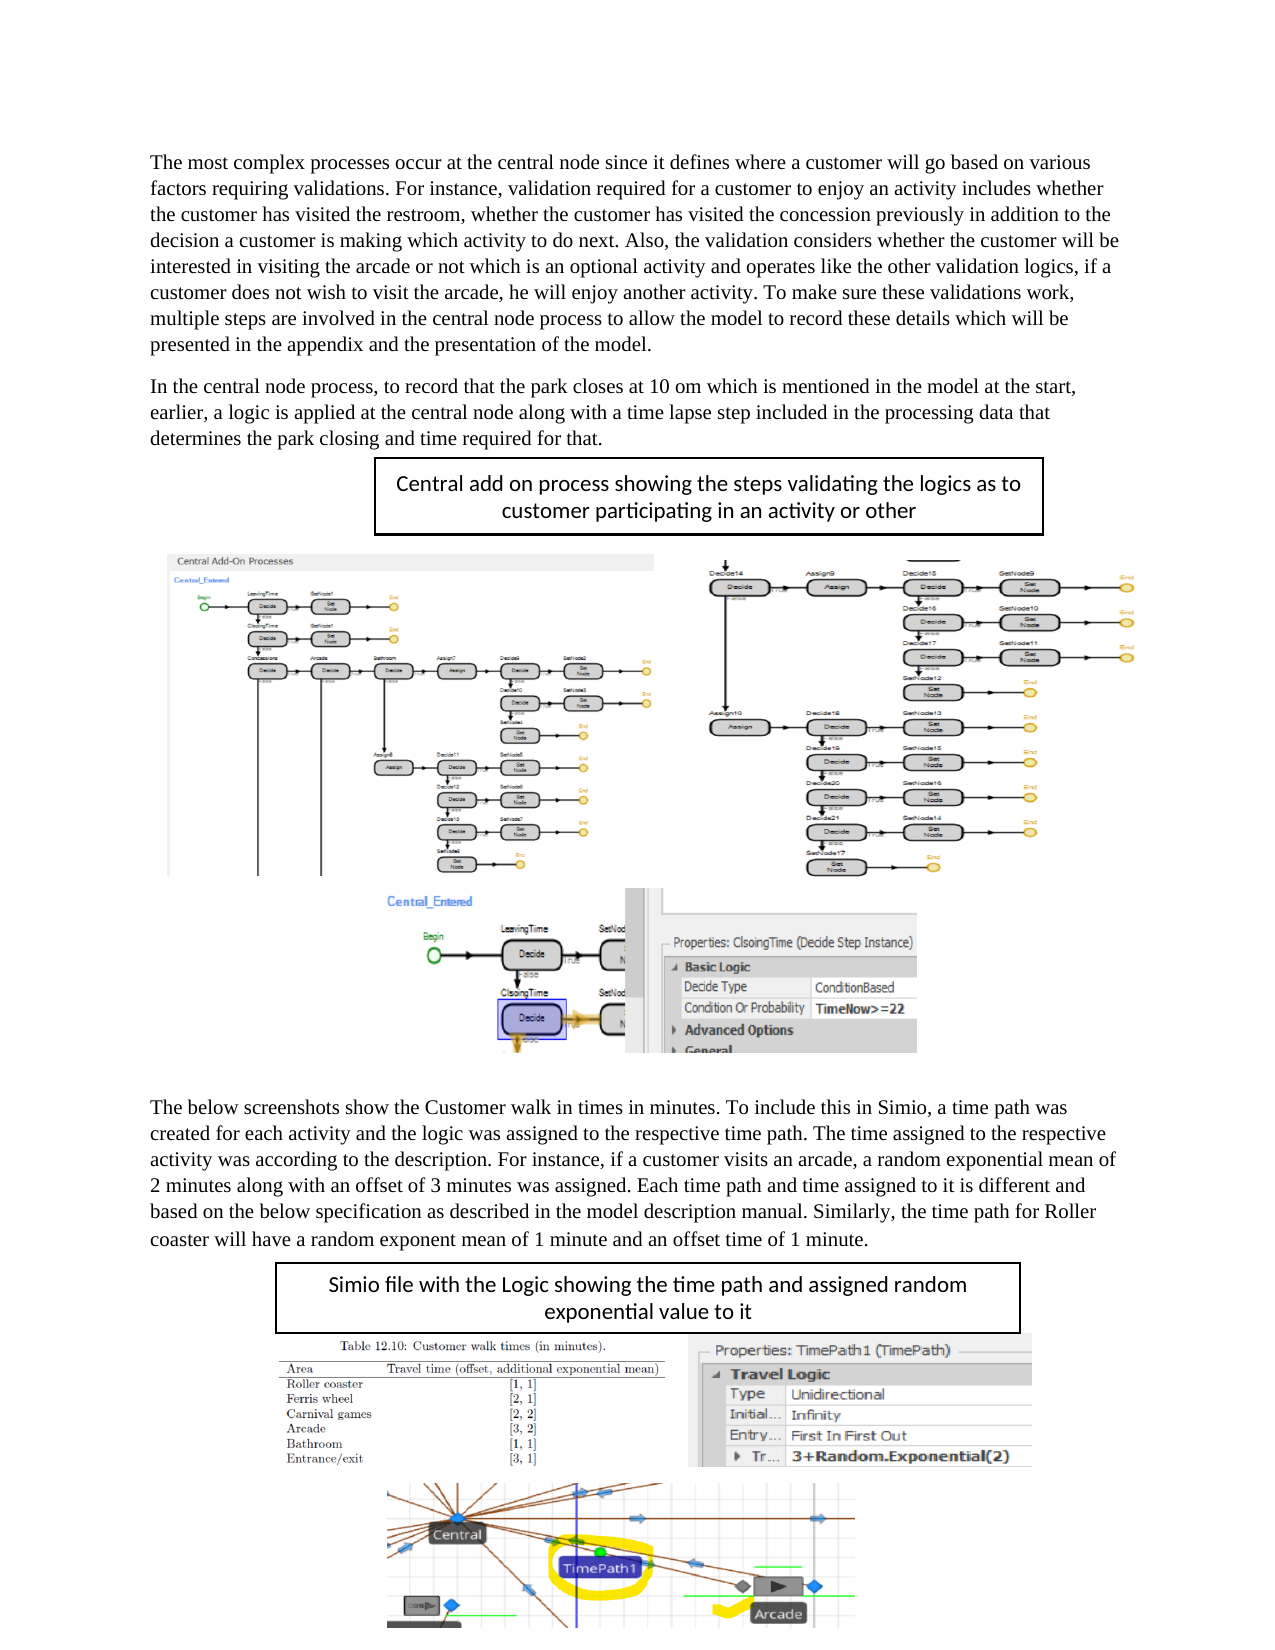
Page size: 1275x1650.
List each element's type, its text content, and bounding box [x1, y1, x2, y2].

picture [688, 1333, 1032, 1467]
text The below screenshots show the Customer walk in times in minutes. To include this in Simio, a time path was created for each activity and the logic was assigned to the respective time path. The time assigned to the respective activity was according to the description. For instance, if a customer visits an arcade, a random exponential mean of 2 minutes along with an offset of 3 minutes was assigned. Each time path and time assigned to it is different and based on the below specification as described in the model description manual. Similarly, the time path for Roller coaster will have a random exponent mean of 1 minute and an offset time of 1 minute. [150, 1095, 1125, 1251]
picture [387, 1483, 855, 1628]
text The most complex processes occur at the central node since it defines where a customer will go based on various factors requiring validations. For instance, validation required for a customer to enjoy an activity includes whether the customer has visited the restroom, whether the customer has visited the concession previously in addition to the decision a customer is making which activity to do next. Also, the validation considers whether the customer will be interested in visiting the arcade or not which is an optional activity and operates like the other validation logics, if a customer does not wish to visit the arcade, he will enjoy another activity. To make sure these validations work, multiple steps are involved in the central node process to allow the model to record these details which will be presented in the appendix and the presentation of the model. [150, 150, 1125, 356]
picture [383, 888, 917, 1053]
picture [268, 1335, 665, 1466]
text In the central node process, to record that the park closes at 10 om which is mentioned in the model at the start, earlier, a logic is applied at the central node along with a time lapse step included in the processing data that determines the park closing and time required for that. [150, 374, 1125, 450]
picture [167, 554, 654, 876]
picture [682, 560, 1161, 880]
